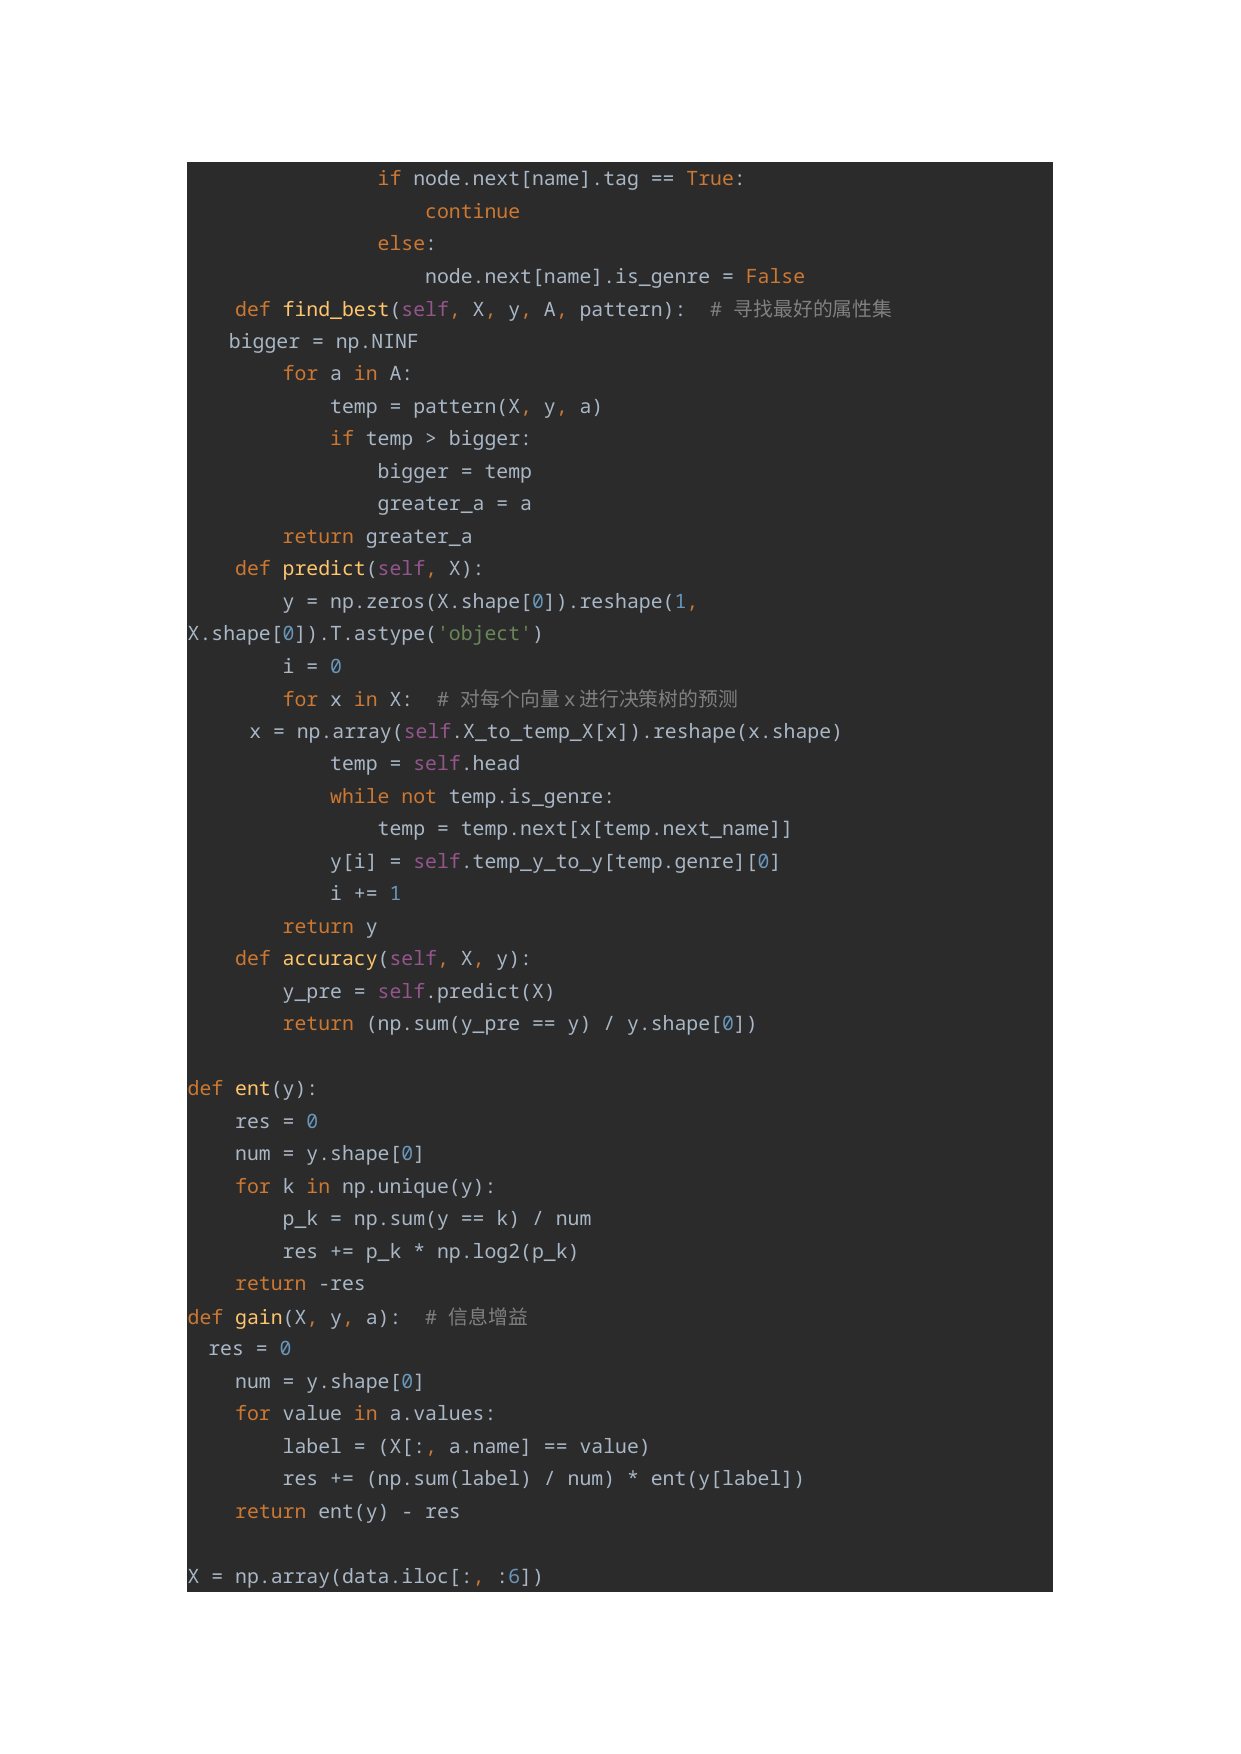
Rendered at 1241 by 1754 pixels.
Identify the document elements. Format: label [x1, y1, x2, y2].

text [187, 162, 1053, 1592]
